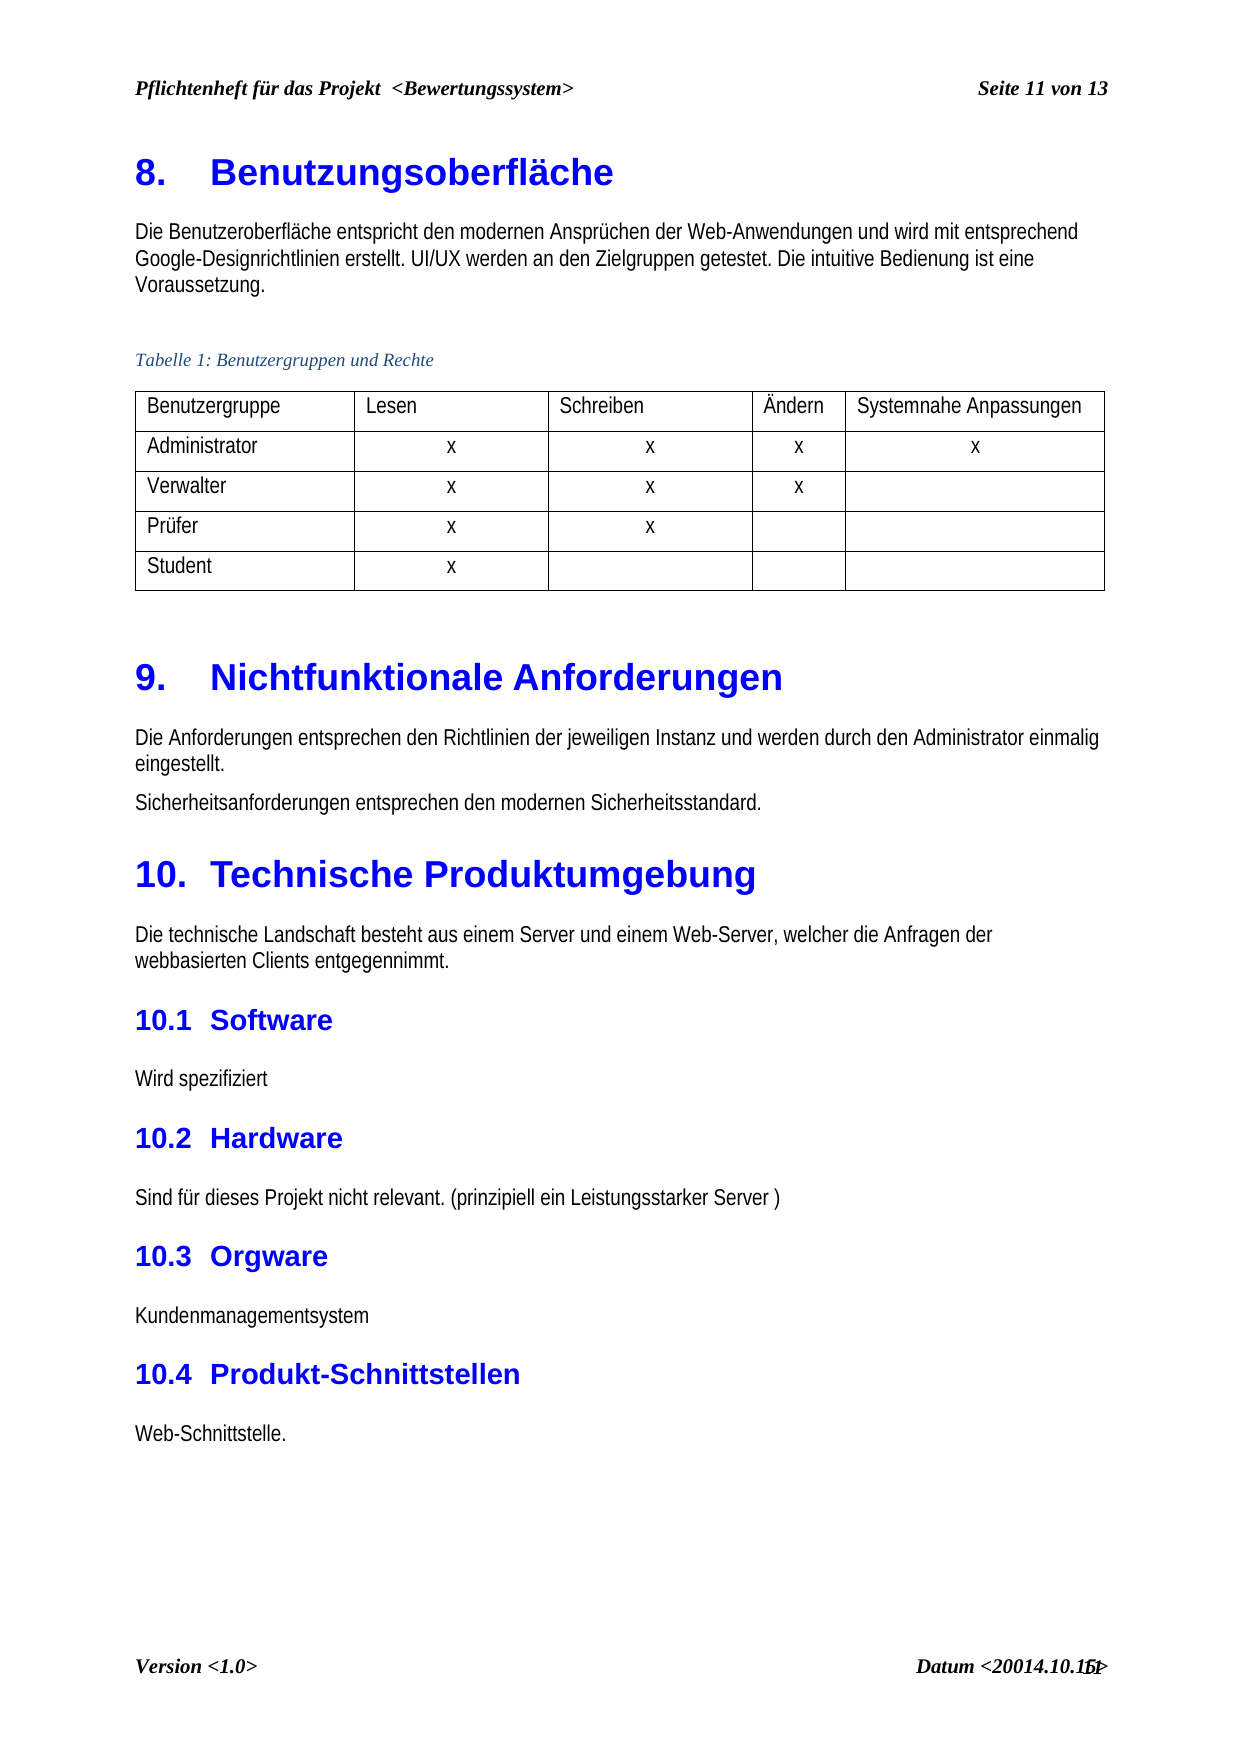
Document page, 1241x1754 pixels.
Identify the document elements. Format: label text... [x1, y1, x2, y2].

text Tabelle 1: Benutzergruppen und Rechte [135, 348, 1105, 370]
table_cell x [355, 472, 548, 511]
table_cell x [549, 472, 752, 511]
table_cell x [355, 512, 548, 551]
text Wird spezifiziert [135, 1065, 1105, 1092]
table_cell [753, 512, 845, 551]
table_cell x [753, 432, 845, 471]
subtitle Technische Produktumgebung [135, 852, 1105, 896]
table_header Systemnahe Anpassungen [846, 392, 1104, 431]
table_header Lesen [355, 392, 548, 431]
table_cell Administrator [136, 432, 354, 471]
table_cell x [846, 432, 1104, 471]
subtitle Benutzungsoberfläche [135, 150, 1105, 193]
table_cell x [753, 472, 845, 511]
text Sicherheitsanforderungen entsprechen den modernen Sicherheitsstandard. [135, 789, 1105, 815]
table_cell x [355, 432, 548, 471]
table_cell [846, 512, 1104, 551]
subtitle Orgware [135, 1239, 1105, 1272]
subtitle Hardware [135, 1121, 1105, 1154]
table_cell [846, 472, 1104, 511]
table_cell Prüfer [136, 512, 354, 551]
table_cell [753, 552, 845, 590]
table_cell x [549, 512, 752, 551]
table_header Ändern [753, 392, 845, 431]
text Die Benutzeroberfläche entspricht den modernen Ansprüchen der Web-Anwendungen und wird mit entsprechend Google-Designrichtlinien erstellt. UI/UX werden an den Zielgruppen getestet. Die intuitive Bedienung ist eine Voraussetzung. [135, 218, 1105, 297]
table_cell [549, 552, 752, 590]
text Web-Schnittstelle. [135, 1420, 1105, 1446]
subtitle Produkt-Schnittstellen [135, 1357, 1105, 1391]
table_cell Verwalter [136, 472, 354, 511]
text Kundenmanagementsystem [135, 1302, 1105, 1328]
text Sind für dieses Projekt nicht relevant. (prinzipiell ein Leistungsstarker Server ) [135, 1183, 1105, 1210]
subtitle Nichtfunktionale Anforderungen [135, 655, 1105, 698]
table_header Benutzergruppe [136, 392, 354, 431]
table_header Schreiben [549, 392, 752, 431]
table_cell [846, 552, 1104, 590]
subtitle Software [135, 1002, 1105, 1036]
text Die Anforderungen entsprechen den Richtlinien der jeweiligen Instanz und werden durch den Administrator einmalig eingestellt. [135, 723, 1105, 776]
text Die technische Landschaft besteht aus einem Server und einem Web-Server, welcher die Anfragen der webbasierten Clients entgegennimmt. [135, 921, 1105, 973]
table_cell x [549, 432, 752, 471]
table_cell Student [136, 552, 354, 590]
table_cell x [355, 552, 548, 590]
